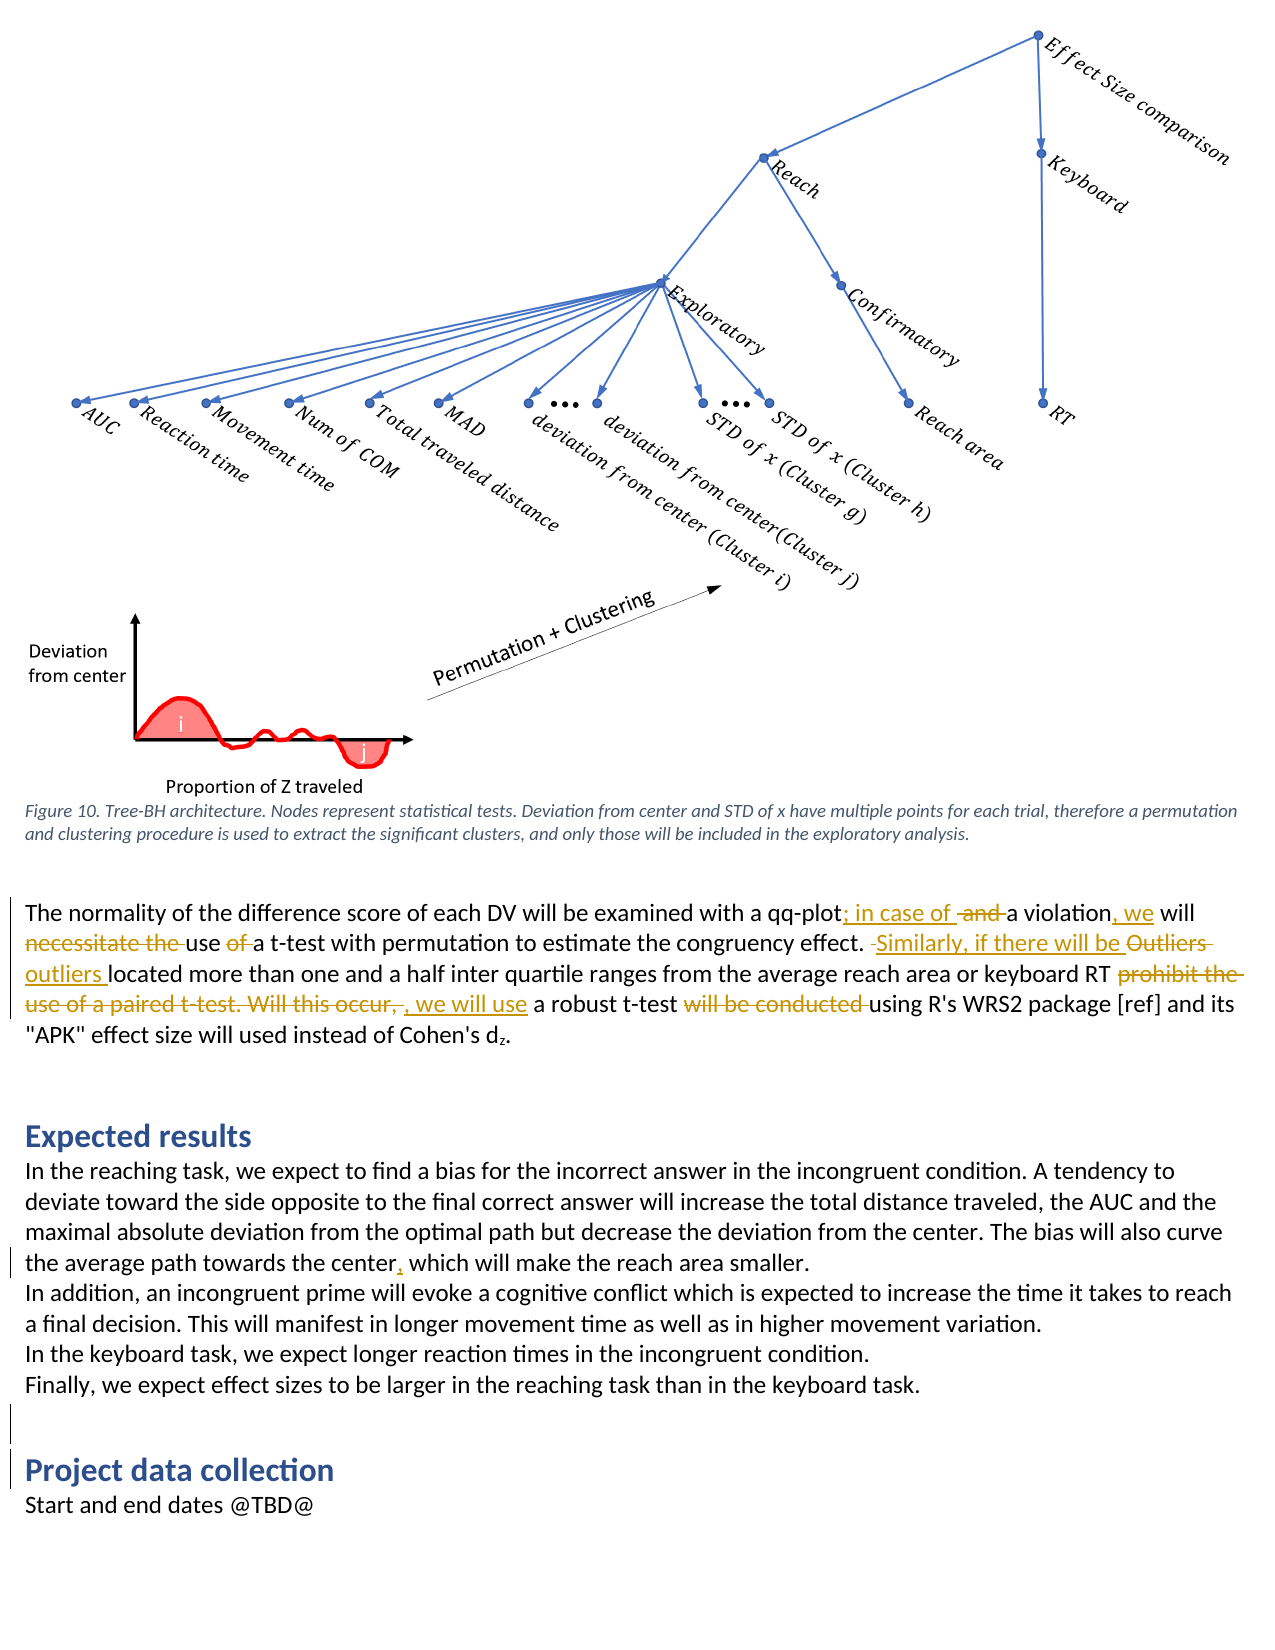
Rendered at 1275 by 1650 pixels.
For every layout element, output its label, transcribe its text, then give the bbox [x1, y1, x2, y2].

text In the keyboard task, we expect longer reaction times in the incongruent condition. [25, 1338, 1249, 1369]
picture [24, 24, 1250, 800]
text In the reaching task, we expect to find a bias for the incorrect answer in the incongruent condition. A tendency to deviate toward the side opposite to the final correct answer will increase the total distance traveled, the AUC and the maximal absolute deviation from the optimal path but decrease the deviation from the center. The bias will also curve the average path towards the center which will make the reach area smaller. [25, 1155, 1249, 1277]
text Figure 10. Tree-BH architecture. Nodes represent statistical tests. Deviation from center and STD of x have multiple points for each trial, therefore a permutation and clustering procedure is used to extract the significant clusters, and only those will be included in the exploratory analysis. [25, 800, 1249, 846]
subtitle Project data collection [25, 1449, 1249, 1489]
text The normality of the difference score of each DV will be examined with a qq-plota violation will use a t-test with permutation to estimate the congruency effect. located more than one and a half inter quartile ranges from the average reach area or keyboard RT a robust t-test using R's WRS2 package [ref] and its "APK" effect size will used instead of Cohen's dz. [25, 897, 1249, 1049]
text In addition, an incongruent prime will evoke a cognitive conflict which is expected to increase the time it takes to reach a final decision. This will manifest in longer movement time as well as in higher movement variation. [25, 1277, 1249, 1338]
text Finally, we expect effect sizes to be larger in the reaching task than in the keyboard task. [25, 1369, 1249, 1399]
subtitle Expected results [25, 1115, 1249, 1155]
text Start and end dates @TBD@ [25, 1489, 1249, 1520]
